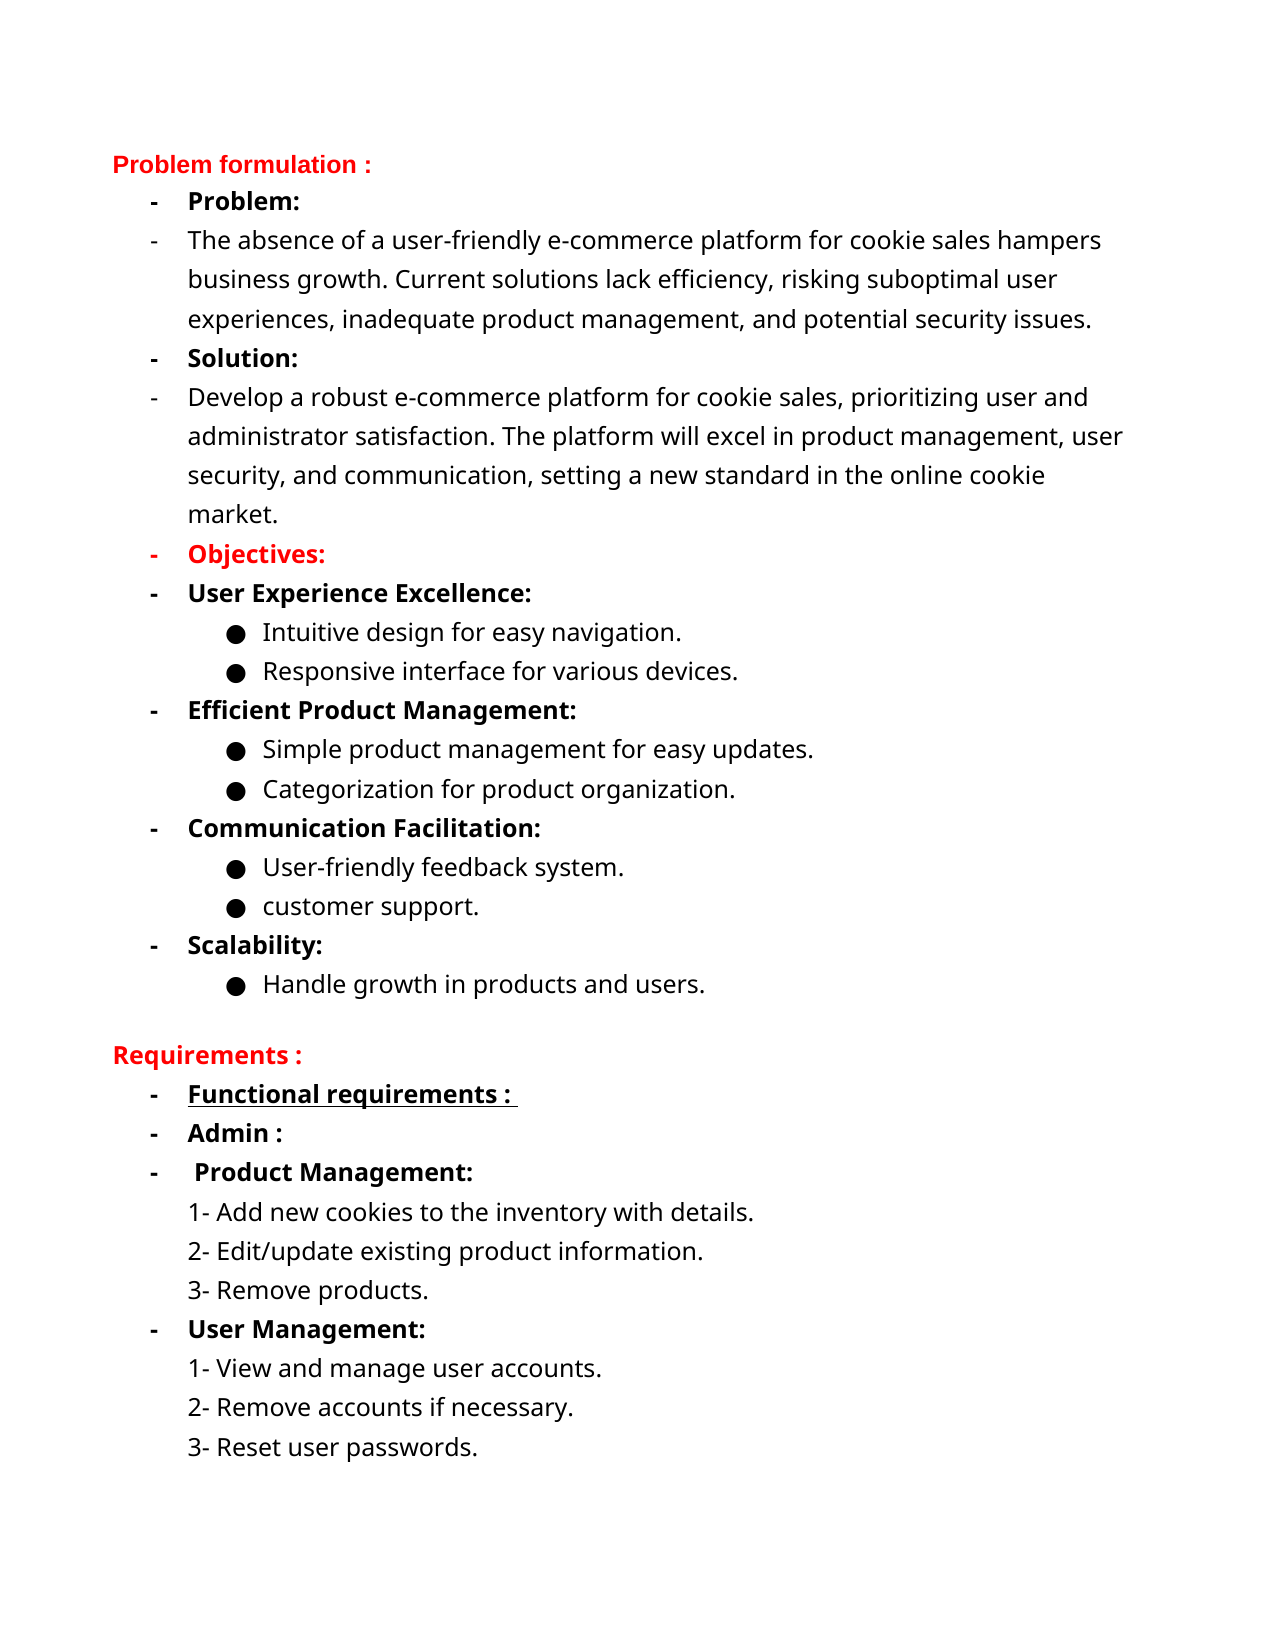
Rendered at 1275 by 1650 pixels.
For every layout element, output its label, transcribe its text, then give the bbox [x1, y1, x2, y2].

list Admin : [150, 1116, 1125, 1150]
text 2- Edit/update existing product information. [187, 1233, 1125, 1267]
list Objectives: [150, 536, 1125, 570]
list Categorization for product organization. [225, 771, 1125, 805]
text Problem formulation : [112, 150, 1125, 179]
list User-friendly feedback system. [225, 850, 1125, 884]
text 3- Reset user passwords. [187, 1429, 1125, 1463]
text Requirements : [112, 1038, 1125, 1072]
list The absence of a user-friendly e-commerce platform for cookie sales hampers business growth. Current solutions lack efficiency, risking suboptimal user experiences, inadequate product management, and potential security issues. [150, 223, 1125, 335]
list Product Management: [150, 1155, 1125, 1189]
list customer support. [225, 889, 1125, 923]
list Functional requirements : [150, 1077, 1125, 1111]
text 2- Remove accounts if necessary. [187, 1390, 1125, 1424]
list Problem: [150, 184, 1125, 218]
list Communication Facilitation: [150, 811, 1125, 844]
list Handle growth in products and users. [225, 967, 1125, 1001]
list Scalability: [150, 928, 1125, 962]
list User Management: [150, 1312, 1125, 1346]
list Intuitive design for easy navigation. [225, 615, 1125, 649]
list User Experience Excellence: [150, 576, 1125, 609]
text 3- Remove products. [187, 1273, 1125, 1307]
list Simple product management for easy updates. [225, 732, 1125, 766]
text 1- Add new cookies to the inventory with details. [187, 1194, 1125, 1228]
list Responsive interface for various devices. [225, 654, 1125, 688]
text 1- View and manage user accounts. [187, 1351, 1125, 1385]
list Develop a robust e-commerce platform for cookie sales, prioritizing user and administrator satisfaction. The platform will excel in product management, user security, and communication, setting a new standard in the online cookie market. [150, 380, 1125, 531]
list Efficient Product Management: [150, 693, 1125, 727]
list Solution: [150, 341, 1125, 374]
